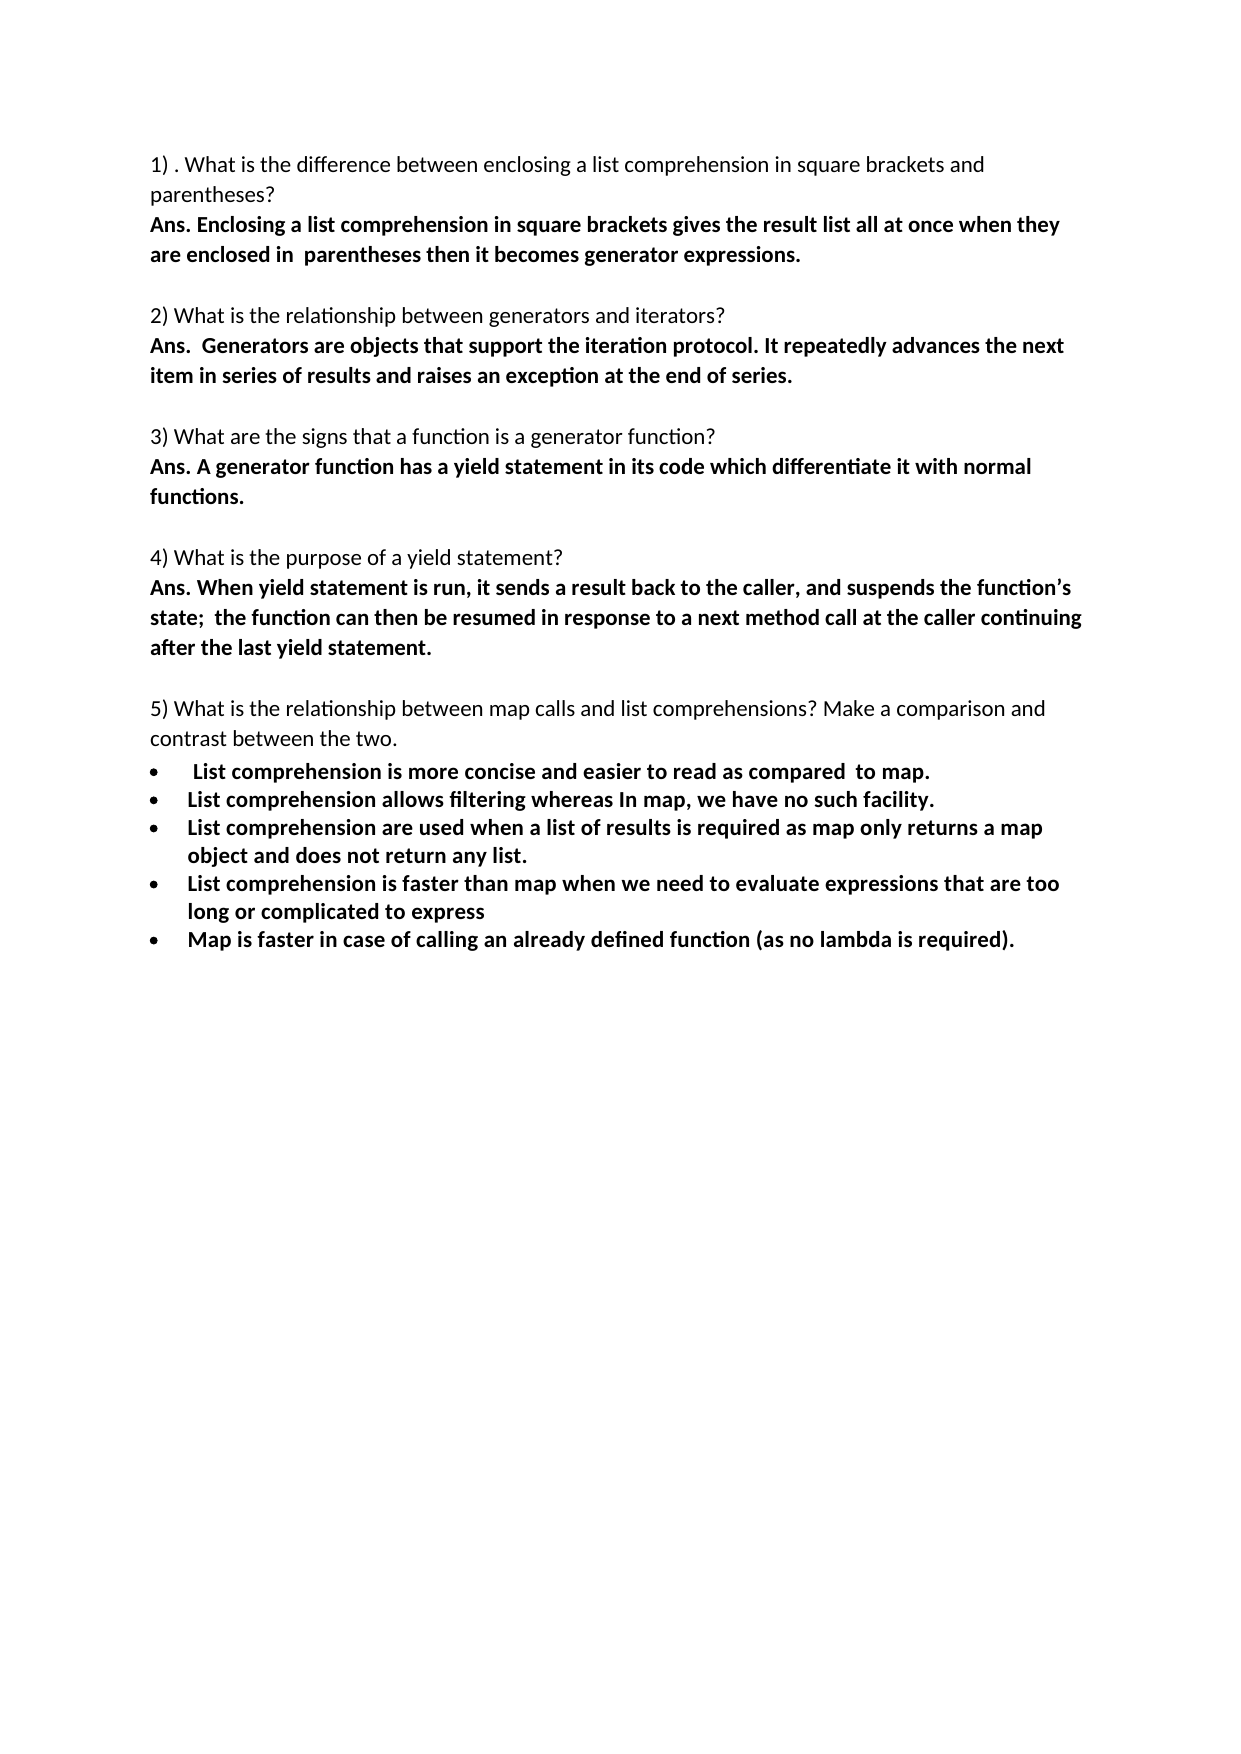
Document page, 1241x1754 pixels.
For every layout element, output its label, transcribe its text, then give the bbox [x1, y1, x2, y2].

list Map is faster in case of calling an already defined function (as no lambda is required). [150, 926, 1090, 953]
text 2) What is the relationship between generators and iterators? [150, 301, 1090, 329]
text 1) . What is the difference between enclosing a list comprehension in square brackets and parentheses? [150, 150, 1090, 208]
text Ans. Generators are objects that support the iteration protocol. It repeatedly advances the next item in series of results and raises an exception at the end of series. [150, 331, 1090, 389]
text 3) What are the signs that a function is a generator function? [150, 422, 1090, 450]
list List comprehension are used when a list of results is required as map only returns a map object and does not return any list. [150, 813, 1090, 869]
text 4) What is the purpose of a yield statement? [150, 543, 1090, 571]
list List comprehension is faster than map when we need to evaluate expressions that are too long or complicated to express [150, 869, 1090, 926]
text 5) What is the relationship between map calls and list comprehensions? Make a comparison and contrast between the two. [150, 694, 1090, 752]
text Ans. A generator function has a yield statement in its code which differentiate it with normal functions. [150, 452, 1090, 510]
list List comprehension allows filtering whereas In map, we have no such facility. [150, 785, 1090, 813]
text Ans. When yield statement is run, it sends a result back to the caller, and suspends the function’s state; the function can then be resumed in response to a next method call at the caller continuing after the last yield statement. [150, 573, 1090, 661]
text Ans. Enclosing a list comprehension in square brackets gives the result list all at once when they are enclosed in parentheses then it becomes generator expressions. [150, 210, 1090, 269]
list List comprehension is more concise and easier to read as compared to map. [150, 754, 1090, 785]
